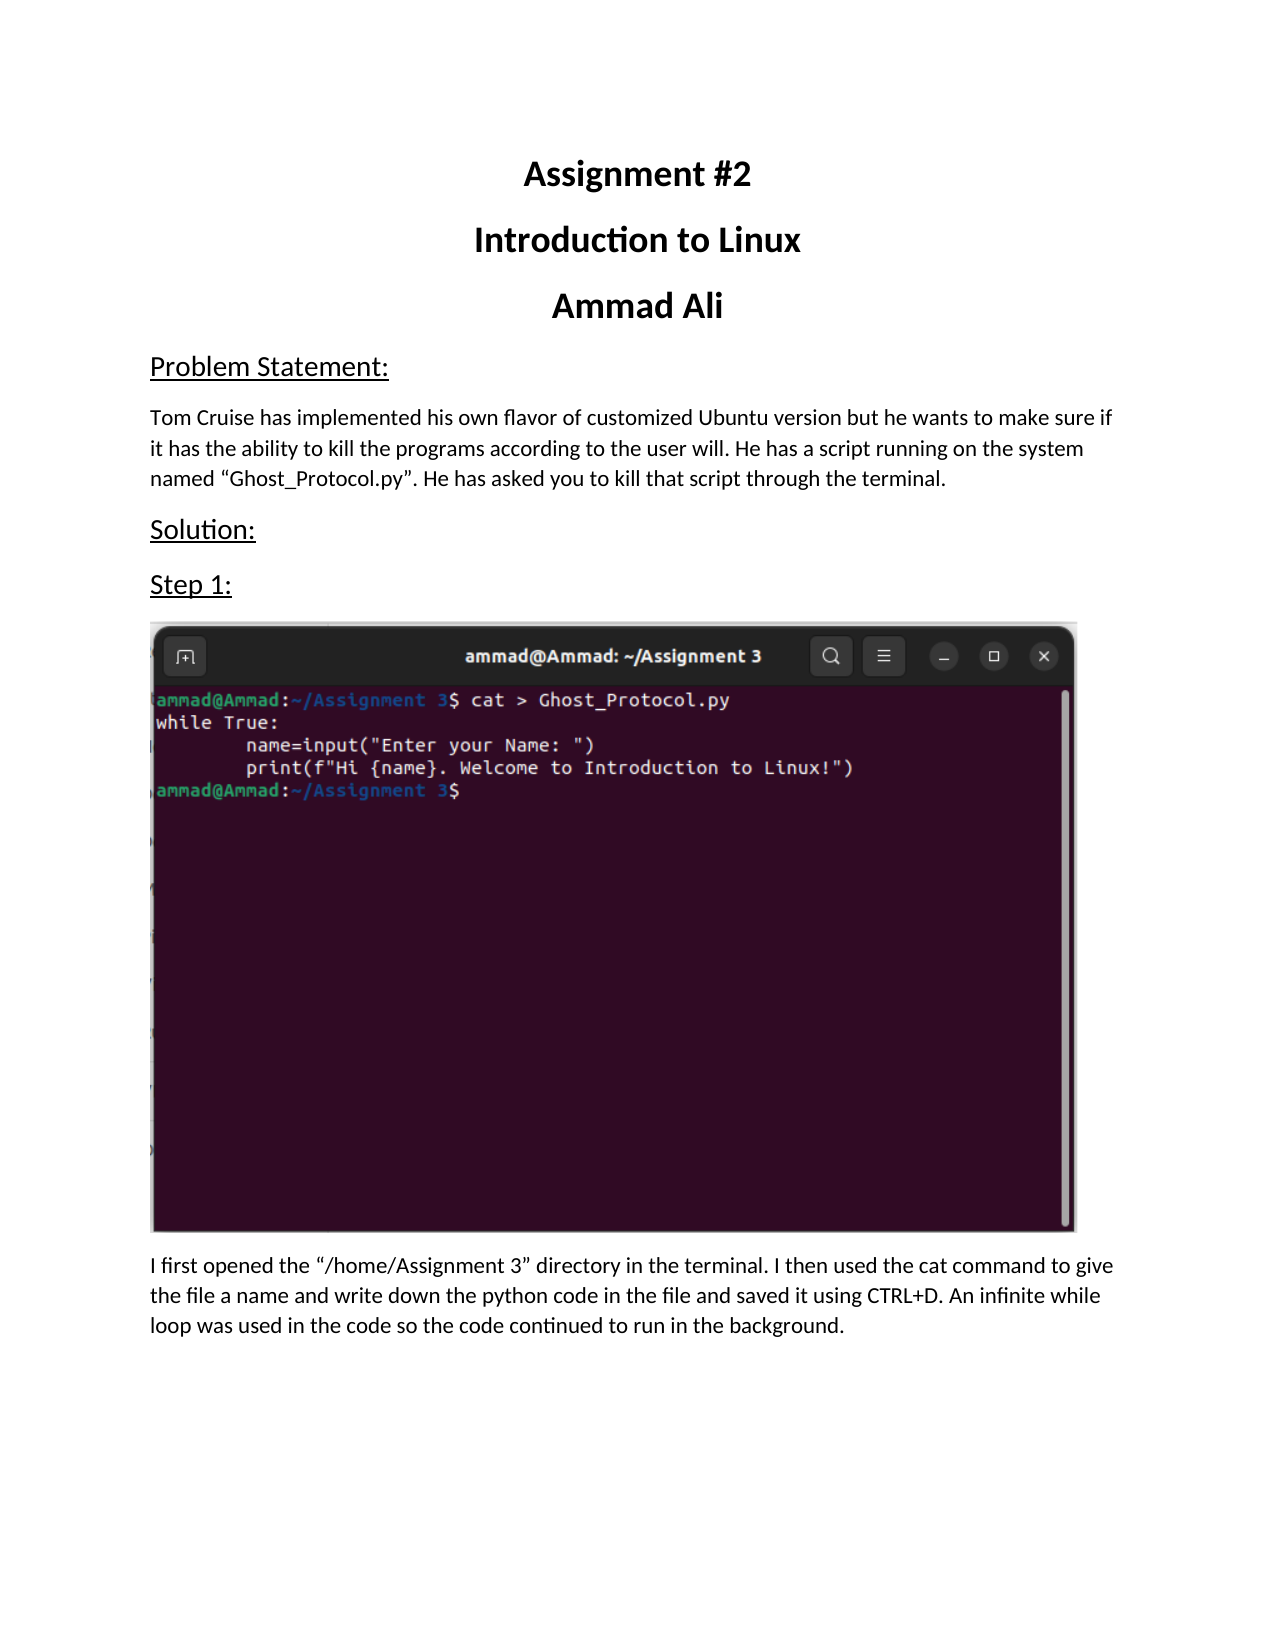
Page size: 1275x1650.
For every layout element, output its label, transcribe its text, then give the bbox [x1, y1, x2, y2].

picture [150, 621, 1078, 1233]
text Problem Statement: [150, 348, 1125, 384]
text Assignment #2 [150, 150, 1125, 196]
text Step 1: [150, 566, 1125, 602]
text I first opened the “/home/Assignment 3” directory in the terminal. I then used the cat command to give the file a name and write down the python code in the file and saved it using CTRL+D. An infinite while loop was used in the code so the code continued to run in the background. [150, 1251, 1125, 1339]
text Introduction to Linux [150, 216, 1125, 262]
text Tom Cruise has implemented his own flavor of customized Ubuntu version but he wants to make sure if it has the ability to kill the programs according to the user will. He has a script running on the system named “Ghost_Protocol.py”. He has asked you to kill that script through the terminal. [150, 403, 1125, 492]
text Ammad Ali [150, 282, 1125, 328]
text Solution: [150, 511, 1125, 546]
